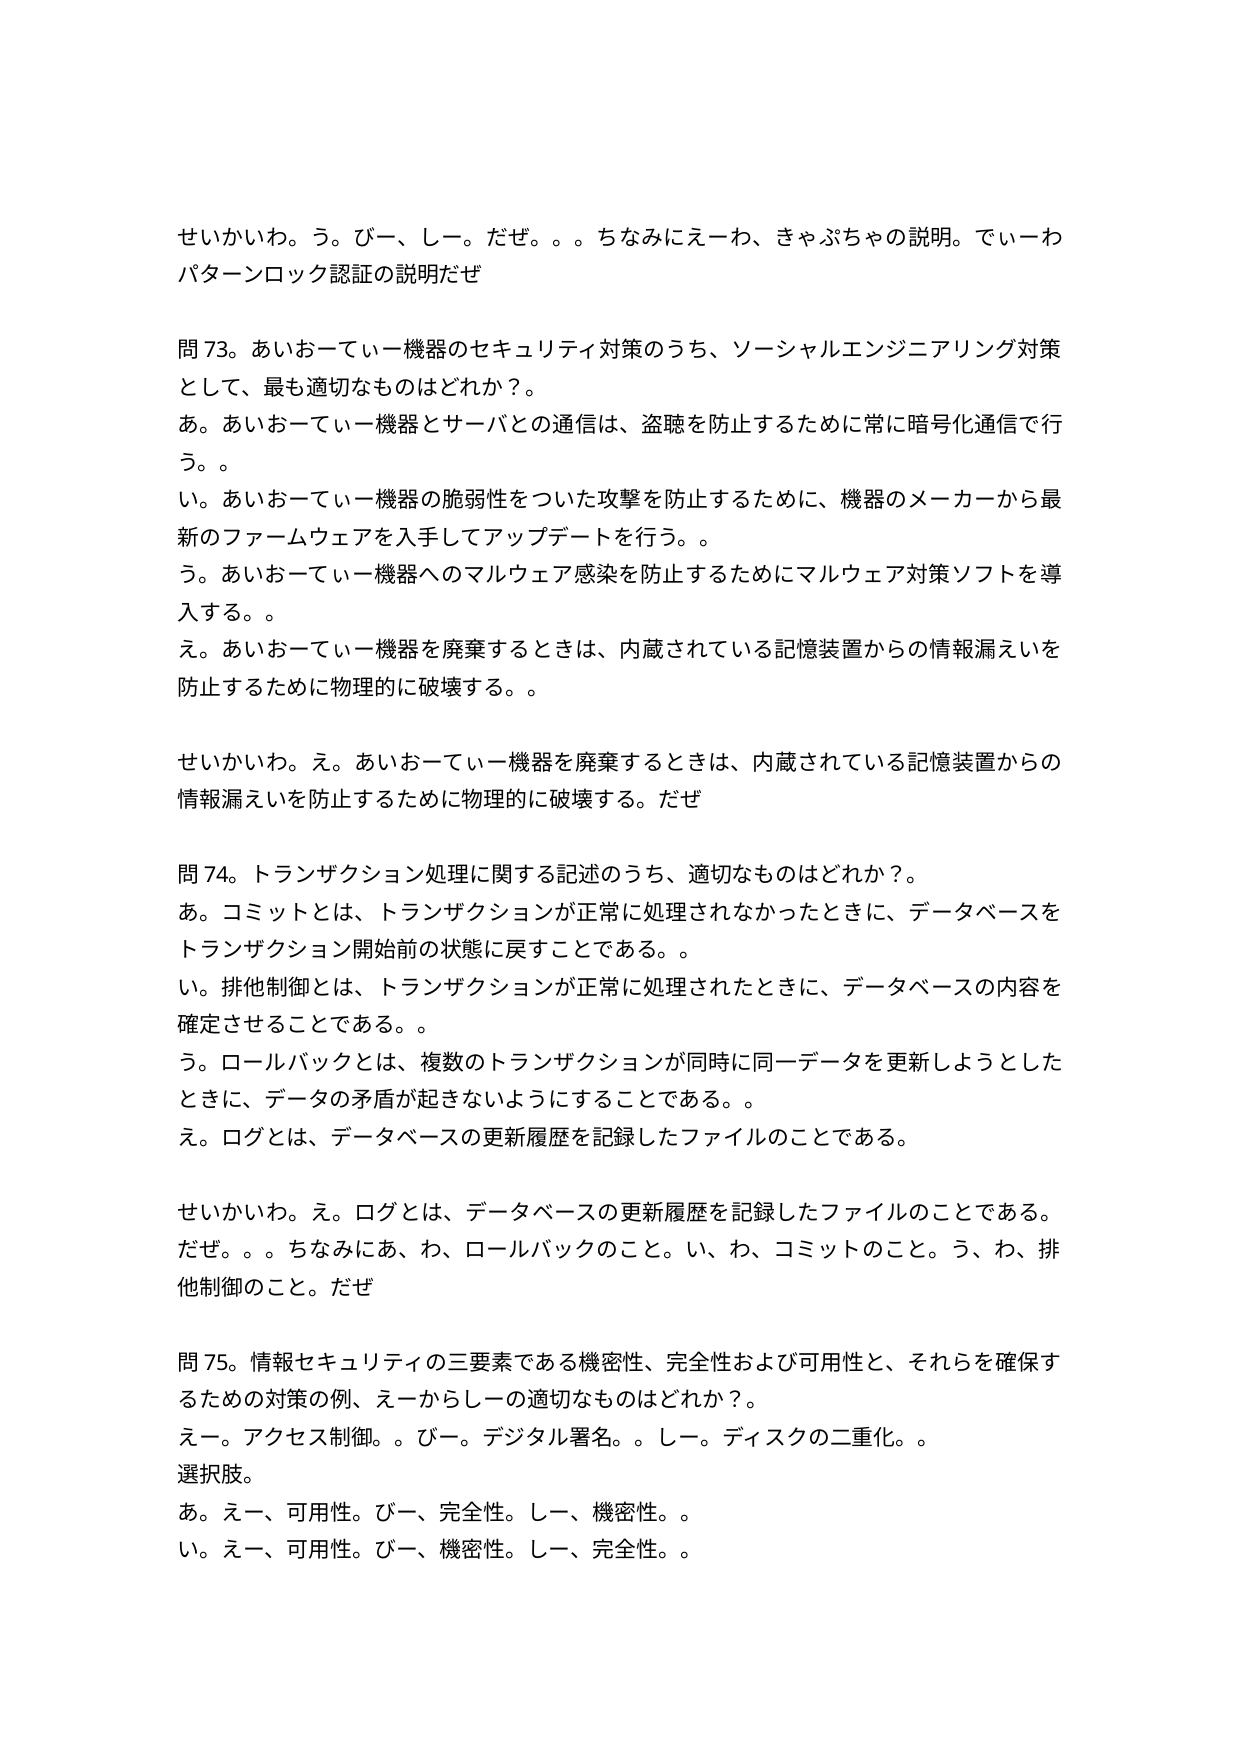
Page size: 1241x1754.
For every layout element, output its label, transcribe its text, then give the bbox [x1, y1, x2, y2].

text い。あいおーてぃー機器の脆弱性をついた攻撃を防止するために、機器のメーカーから最新のファームウェアを入手してアップデートを行う。。 [177, 479, 1063, 554]
text 問75。情報セキュリティの三要素である機密性、完全性および可用性と、それらを確保するための対策の例、えーからしーの適切なものはどれか？。 [177, 1342, 1063, 1417]
text せいかいわ。う。びー、しー。だぜ。。。ちなみにえーわ、きゃぷちゃの説明。でぃーわ、パターンロック認証の説明だぜ [177, 217, 1063, 292]
text 問73。あいおーてぃー機器のセキュリティ対策のうち、ソーシャルエンジニアリング対策として、最も適切なものはどれか？。 [177, 329, 1063, 404]
text う。ロールバックとは、複数のトランザクションが同時に同一データを更新しようとしたときに、データの矛盾が起きないようにすることである。。 [177, 1042, 1063, 1117]
text う。あいおーてぃー機器へのマルウェア感染を防止するためにマルウェア対策ソフトを導入する。。 [177, 554, 1063, 629]
text い。排他制御とは、トランザクションが正常に処理されたときに、データベースの内容を確定させることである。。 [177, 967, 1063, 1042]
text あ。えー、可用性。びー、完全性。しー、機密性。。 [177, 1492, 1063, 1529]
text せいかいわ。え。あいおーてぃー機器を廃棄するときは、内蔵されている記憶装置からの情報漏えいを防止するために物理的に破壊する。だぜ [177, 742, 1063, 817]
text え。ログとは、データベースの更新履歴を記録したファイルのことである。 [177, 1117, 1063, 1154]
text 問74。トランザクション処理に関する記述のうち、適切なものはどれか？。 [177, 854, 1063, 892]
text え。あいおーてぃー機器を廃棄するときは、内蔵されている記憶装置からの情報漏えいを防止するために物理的に破壊する。。 [177, 629, 1063, 704]
text 選択肢。 [177, 1454, 1063, 1492]
text い。えー、可用性。びー、機密性。しー、完全性。。 [177, 1529, 1063, 1567]
text あ。コミットとは、トランザクションが正常に処理されなかったときに、データベースをトランザクション開始前の状態に戻すことである。。 [177, 892, 1063, 967]
text えー。アクセス制御。。びー。デジタル署名。。しー。ディスクの二重化。。 [177, 1417, 1063, 1454]
text あ。あいおーてぃー機器とサーバとの通信は、盗聴を防止するために常に暗号化通信で行う。。 [177, 404, 1063, 479]
text せいかいわ。え。ログとは、データベースの更新履歴を記録したファイルのことである。だぜ。。。ちなみにあ、わ、ロールバックのこと。い、わ、コミットのこと。う、わ、排他制御のこと。だぜ [177, 1192, 1063, 1304]
